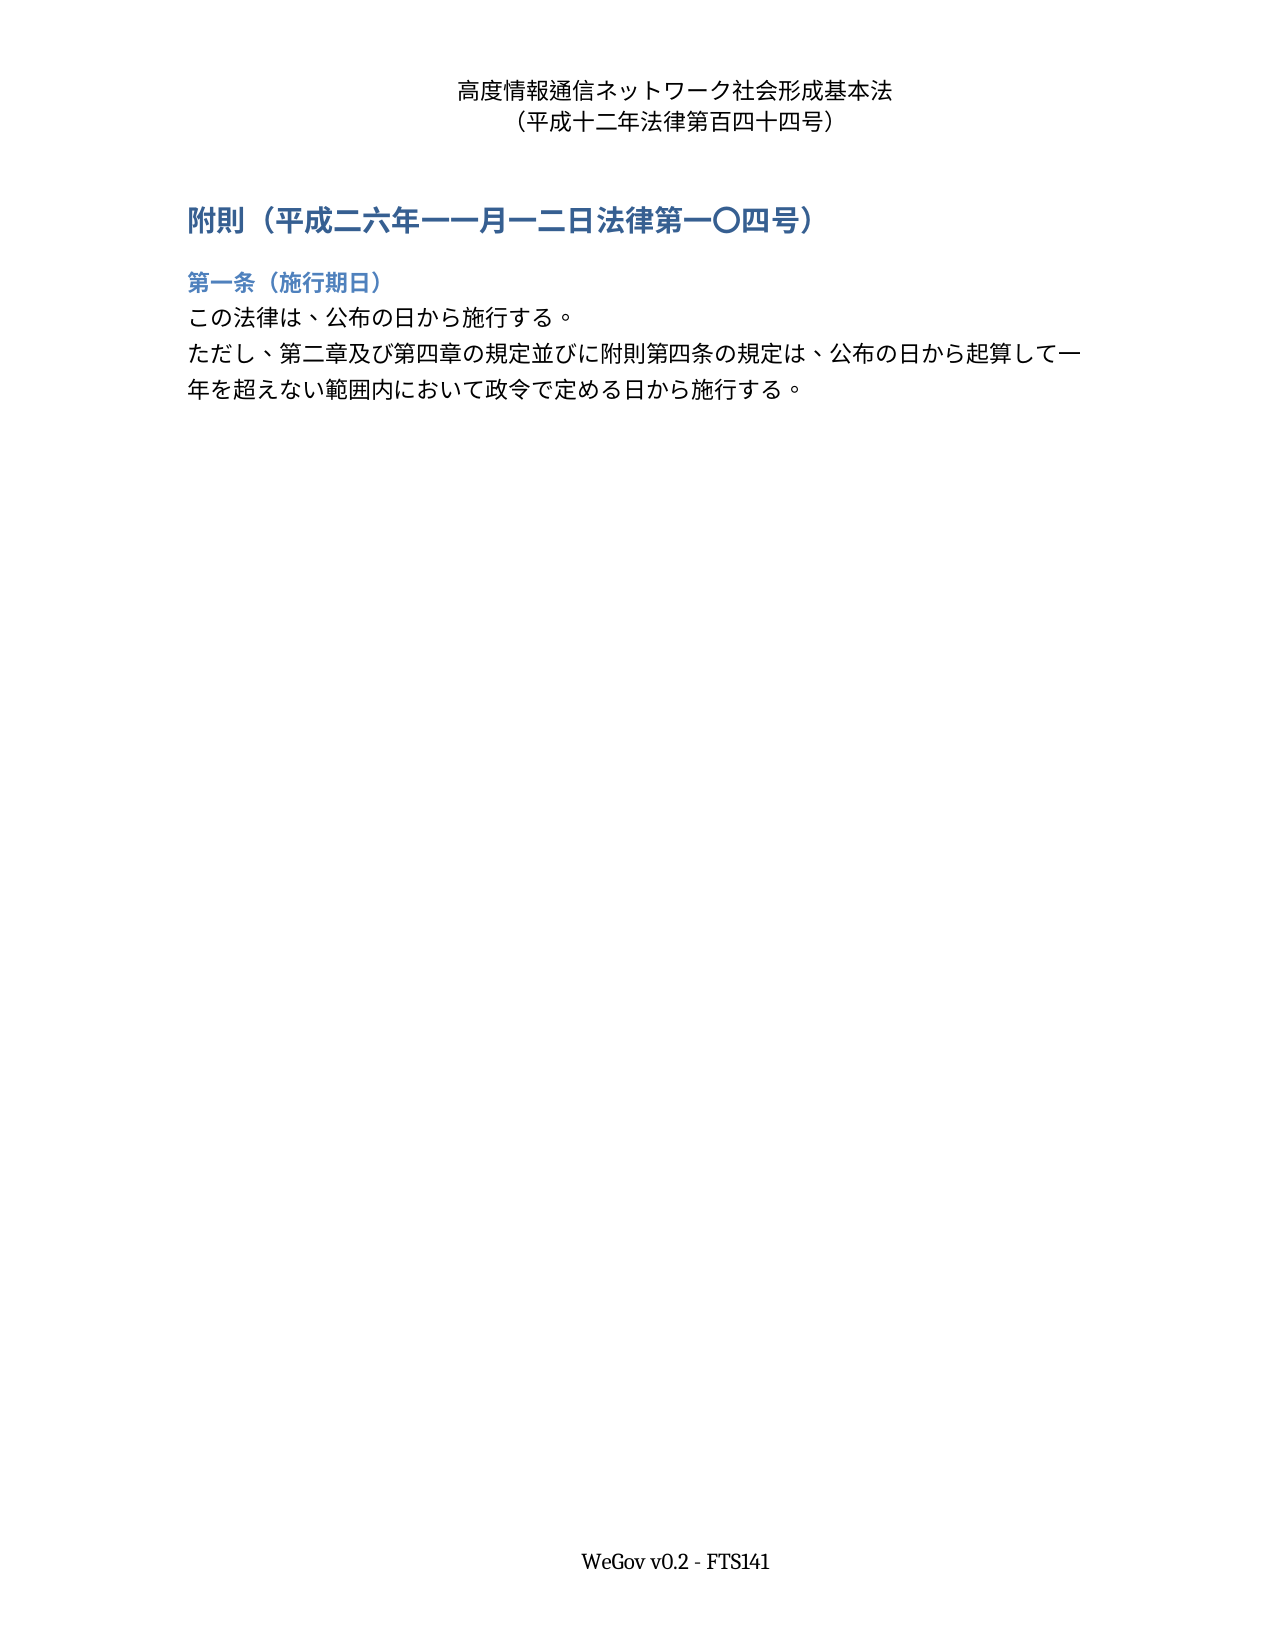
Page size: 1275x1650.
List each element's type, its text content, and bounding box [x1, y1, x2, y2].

subtitle 附則（平成二六年一一月一二日法律第一〇四号） [187, 200, 1087, 240]
text この法律は、公布の日から施行する。 ただし、第二章及び第四章の規定並びに附則第四条の規定は、公布の日から起算して一年を超えない範囲内において政令で定める日から施行する。 [187, 302, 1087, 406]
subtitle 第一条（施行期日） [187, 266, 1087, 298]
